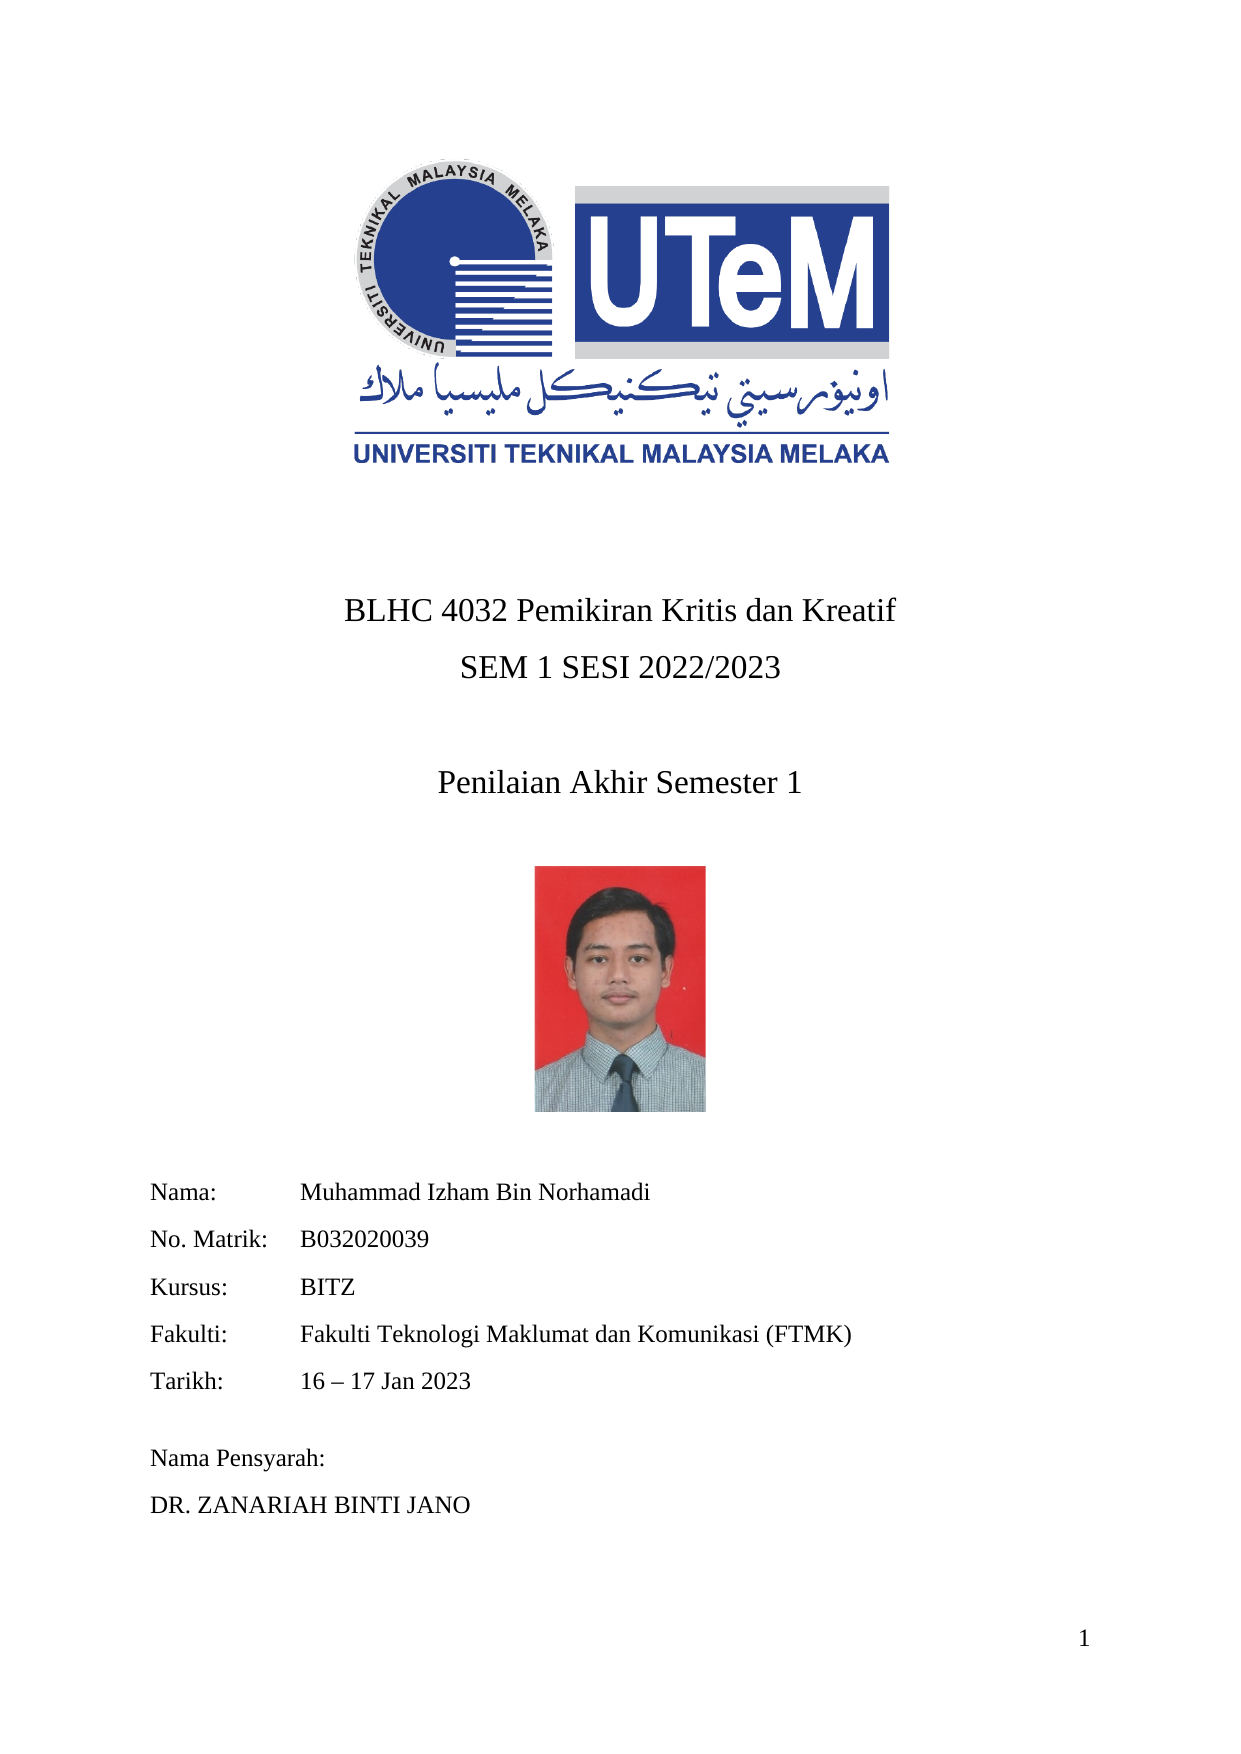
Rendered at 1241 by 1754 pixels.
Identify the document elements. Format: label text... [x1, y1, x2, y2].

text Nama: Muhammad Izham Bin Norhamadi [150, 1177, 1090, 1206]
text BLHC 4032 Pemikiran Kritis dan Kreatif [150, 590, 1090, 628]
text No. Matrik: B032020039 [150, 1224, 1090, 1253]
text Kursus: BITZ [150, 1272, 1090, 1300]
text DR. ZANARIAH BINTI JANO [150, 1490, 1090, 1519]
text Tarikh: 16 – 17 Jan 2023 [150, 1366, 1090, 1425]
text SEM 1 SESI 2022/2023 [150, 647, 1090, 686]
text Fakulti: Fakulti Teknologi Maklumat dan Komunikasi (FTMK) [150, 1319, 1090, 1347]
picture [333, 150, 907, 478]
text Nama Pensyarah: [150, 1443, 1090, 1472]
picture [534, 866, 706, 1112]
text Penilaian Akhir Semester 1 [150, 762, 1090, 800]
